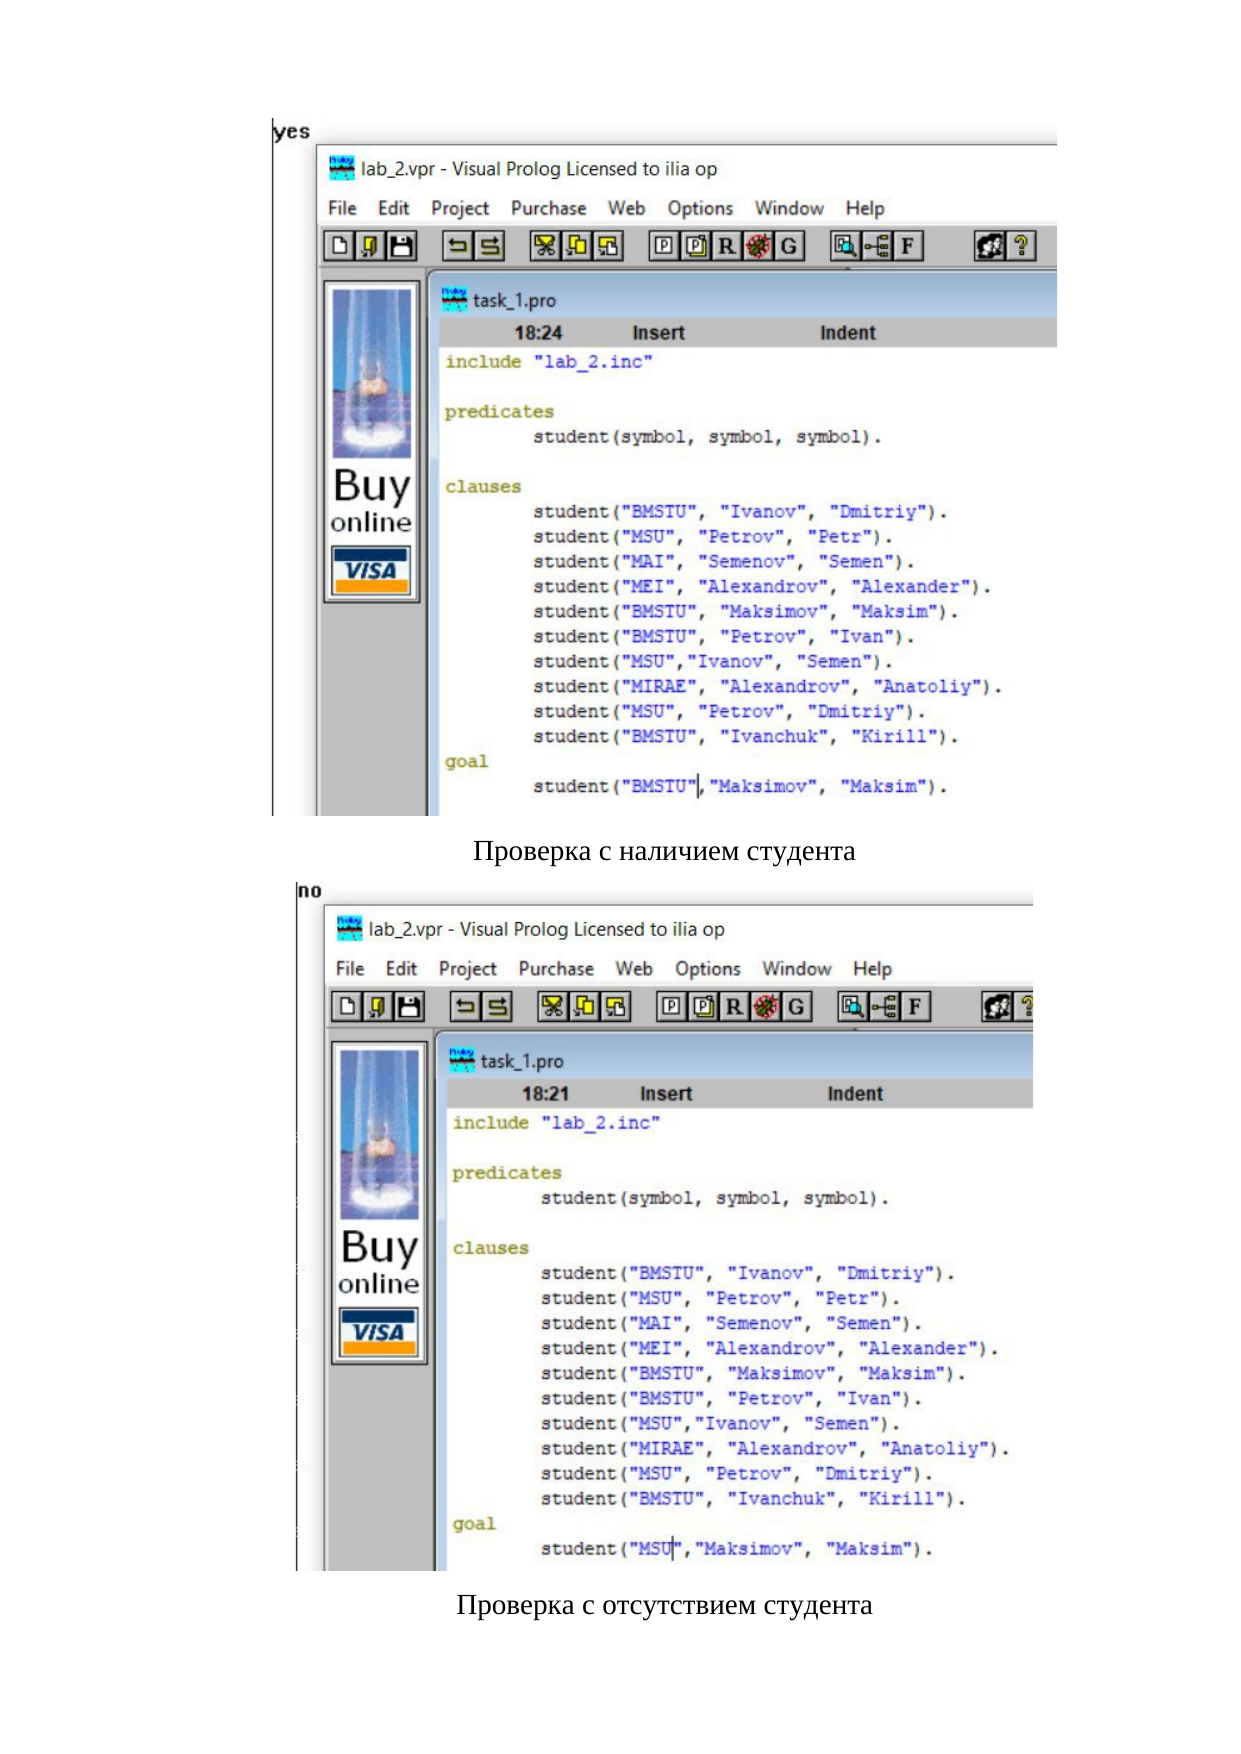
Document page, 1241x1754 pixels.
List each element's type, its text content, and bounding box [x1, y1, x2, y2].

text Проверка с наличием студента [177, 833, 1152, 866]
text Проверка с отсутствием студента [177, 1587, 1152, 1621]
picture [295, 882, 1034, 1571]
picture [271, 118, 1058, 816]
